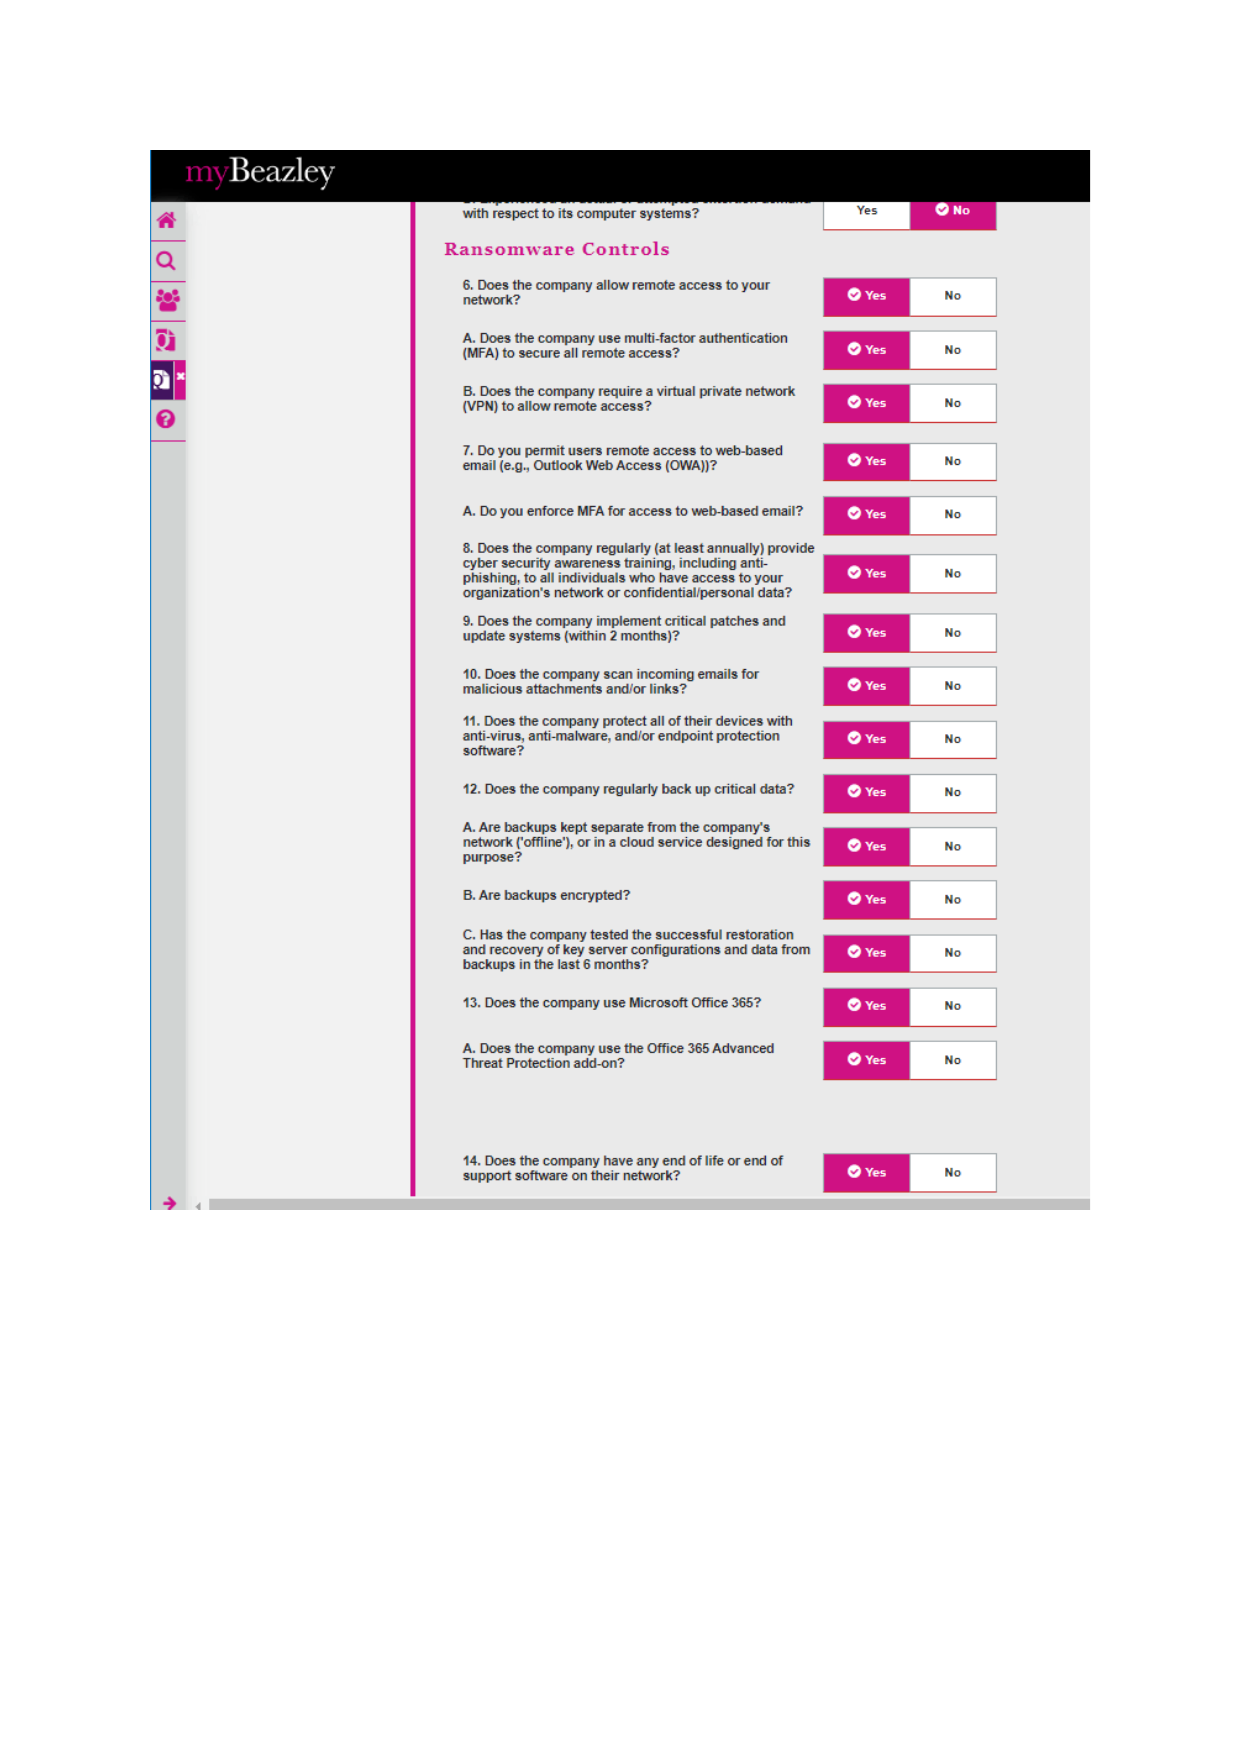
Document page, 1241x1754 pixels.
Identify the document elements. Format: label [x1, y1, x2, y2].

picture [150, 150, 1091, 1210]
